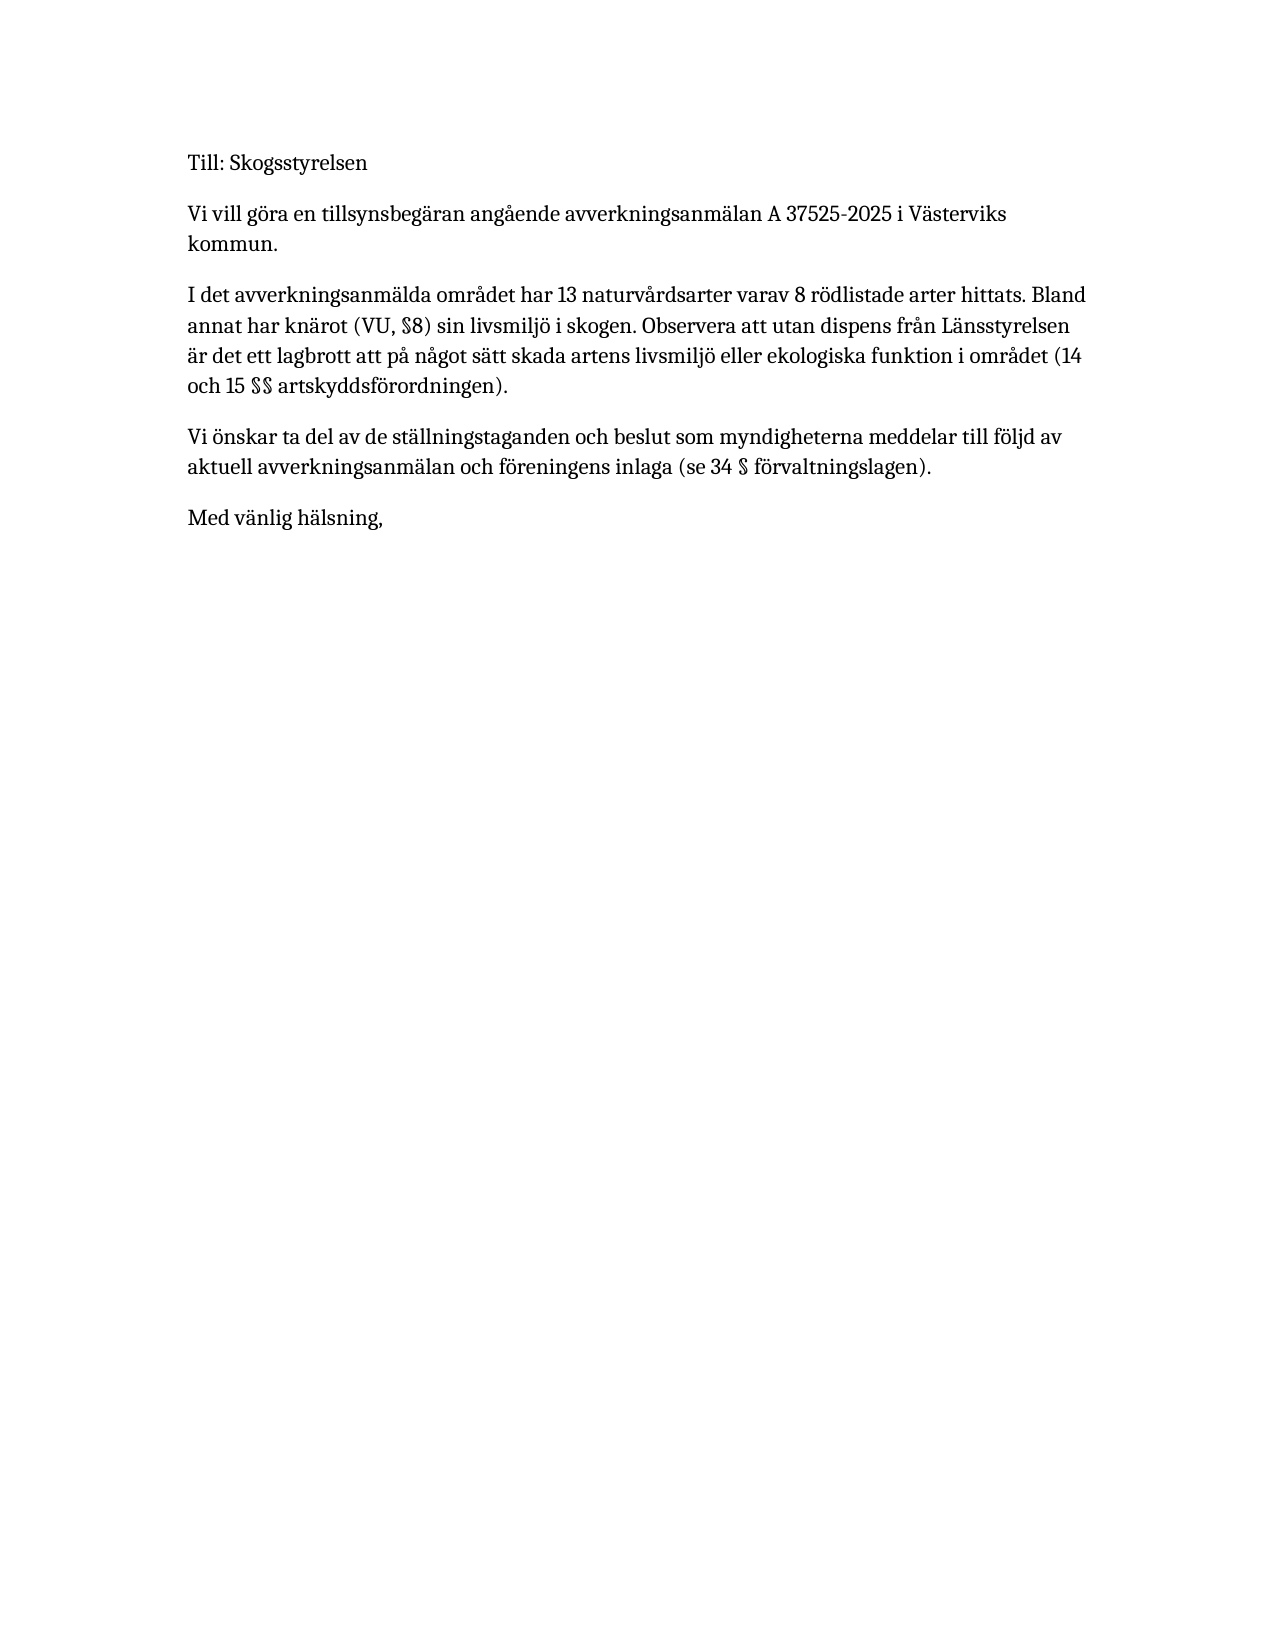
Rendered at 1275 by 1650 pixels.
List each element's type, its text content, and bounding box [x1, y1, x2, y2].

text Vi önskar ta del av de ställningstaganden och beslut som myndigheterna meddelar till följd av aktuell avverkningsanmälan och föreningens inlaga (se 34 § förvaltningslagen). [187, 424, 1087, 481]
text Med vänlig hälsning, [187, 505, 1087, 562]
text I det avverkningsanmälda området har 13 naturvårdsarter varav 8 rödlistade arter hittats. Bland annat har knärot (VU, §8) sin livsmiljö i skogen. Observera att utan dispens från Länsstyrelsen är det ett lagbrott att på något sätt skada artens livsmiljö eller ekologiska funktion i området (14 och 15 §§ artskyddsförordningen). [187, 282, 1087, 399]
text Vi vill göra en tillsynsbegäran angående avverkningsanmälan A 37525-2025 i Västerviks kommun. [187, 201, 1087, 258]
text Till: Skogsstyrelsen [187, 150, 1087, 176]
